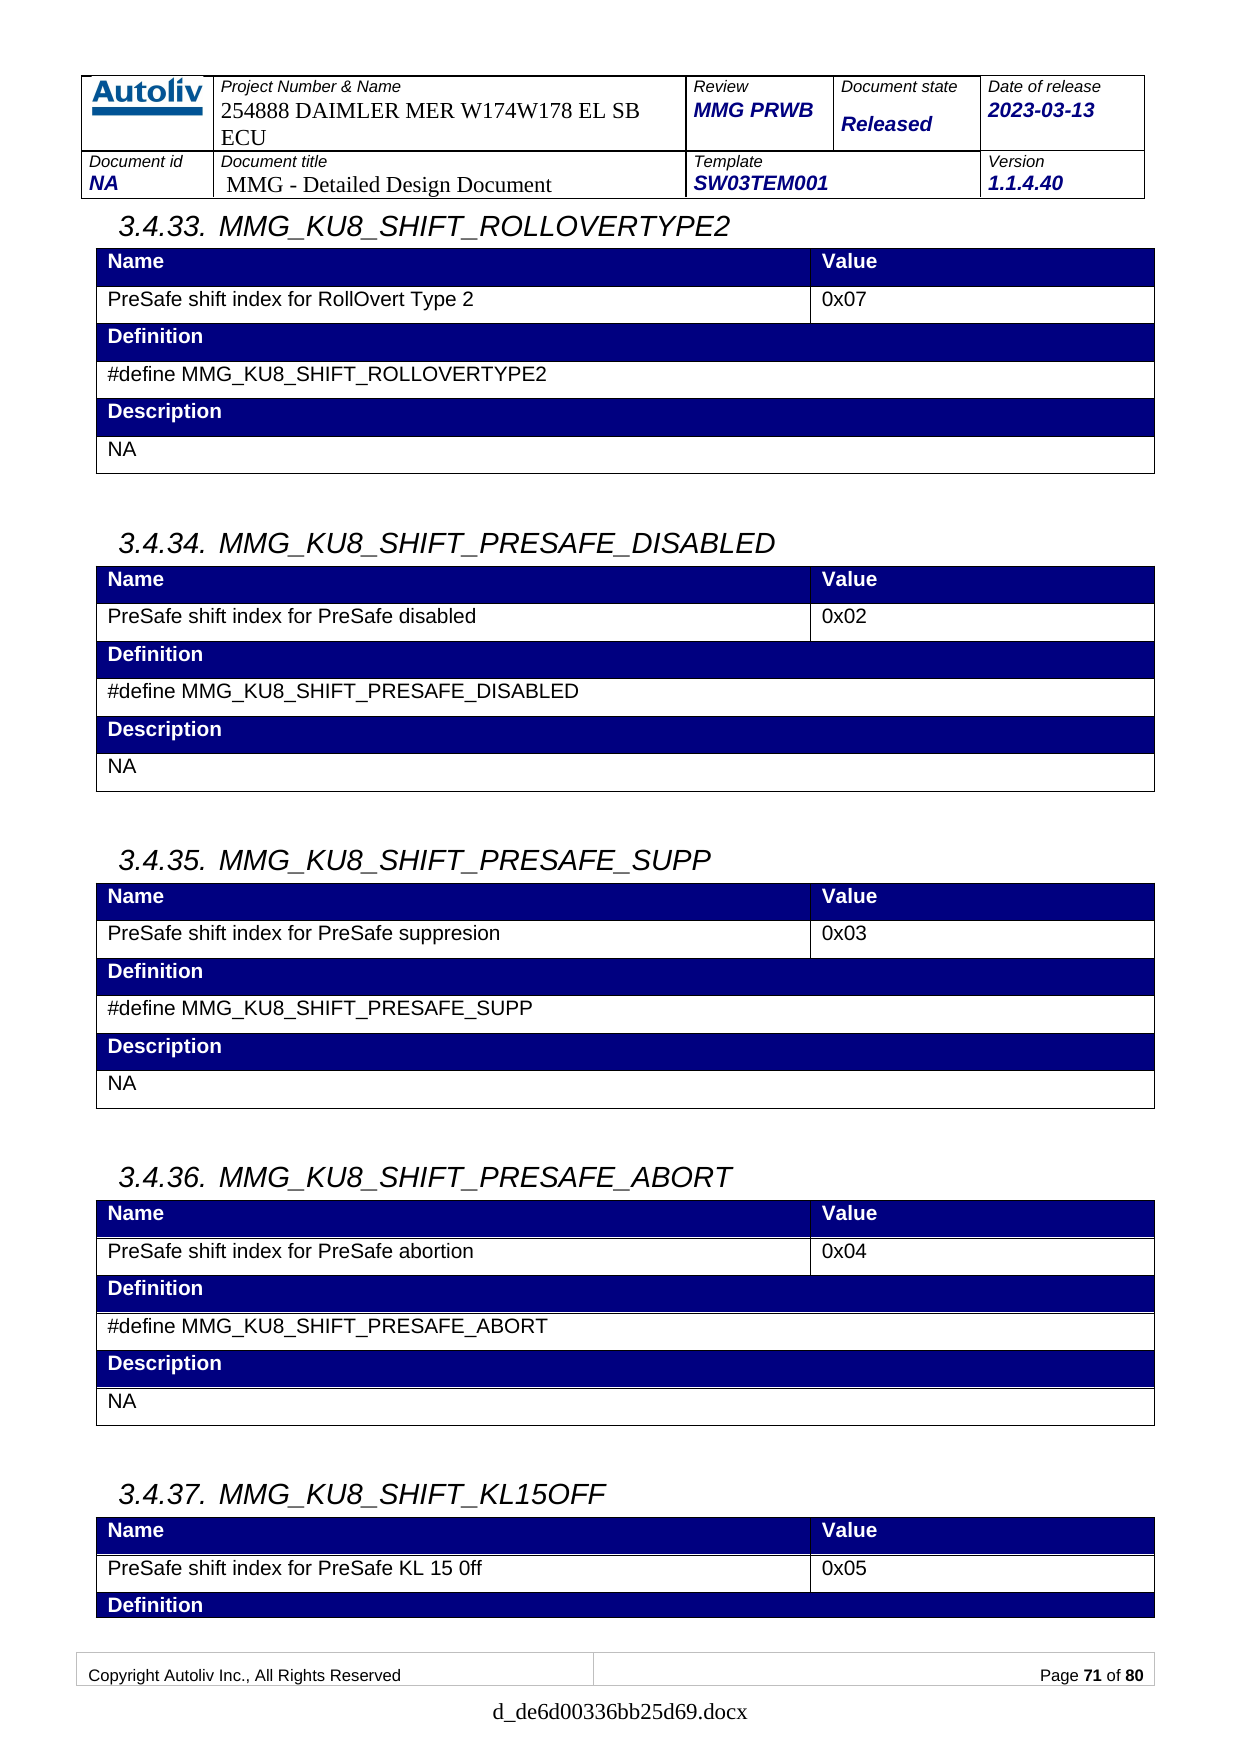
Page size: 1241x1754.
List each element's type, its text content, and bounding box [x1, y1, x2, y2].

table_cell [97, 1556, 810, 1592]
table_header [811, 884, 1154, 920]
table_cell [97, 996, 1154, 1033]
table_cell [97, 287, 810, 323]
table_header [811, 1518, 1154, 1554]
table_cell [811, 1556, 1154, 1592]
subtitle MMG_KU8_SHIFT_ROLLOVERTYPE2 [118, 208, 1166, 242]
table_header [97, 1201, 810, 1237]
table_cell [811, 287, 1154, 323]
subtitle MMG_KU8_SHIFT_PRESAFE_SUPP [118, 843, 1166, 876]
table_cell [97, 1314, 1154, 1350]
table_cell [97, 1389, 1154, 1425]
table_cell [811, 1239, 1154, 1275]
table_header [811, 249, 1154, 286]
subtitle MMG_KU8_SHIFT_PRESAFE_ABORT [118, 1160, 1166, 1194]
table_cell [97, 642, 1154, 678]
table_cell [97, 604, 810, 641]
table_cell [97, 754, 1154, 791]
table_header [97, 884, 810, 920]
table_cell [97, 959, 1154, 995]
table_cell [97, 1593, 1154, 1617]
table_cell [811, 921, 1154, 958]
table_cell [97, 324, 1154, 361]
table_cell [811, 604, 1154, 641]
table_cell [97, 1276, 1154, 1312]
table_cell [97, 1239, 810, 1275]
subtitle MMG_KU8_SHIFT_KL15OFF [118, 1477, 1166, 1511]
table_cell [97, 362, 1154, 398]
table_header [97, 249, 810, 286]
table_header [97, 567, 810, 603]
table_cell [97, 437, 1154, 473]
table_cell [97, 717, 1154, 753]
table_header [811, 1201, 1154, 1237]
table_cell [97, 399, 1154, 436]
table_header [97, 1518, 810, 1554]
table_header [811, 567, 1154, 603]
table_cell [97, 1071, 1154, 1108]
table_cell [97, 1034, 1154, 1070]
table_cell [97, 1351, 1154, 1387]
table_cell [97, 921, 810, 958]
picture [91, 76, 204, 117]
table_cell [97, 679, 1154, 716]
subtitle MMG_KU8_SHIFT_PRESAFE_DISABLED [118, 526, 1166, 559]
